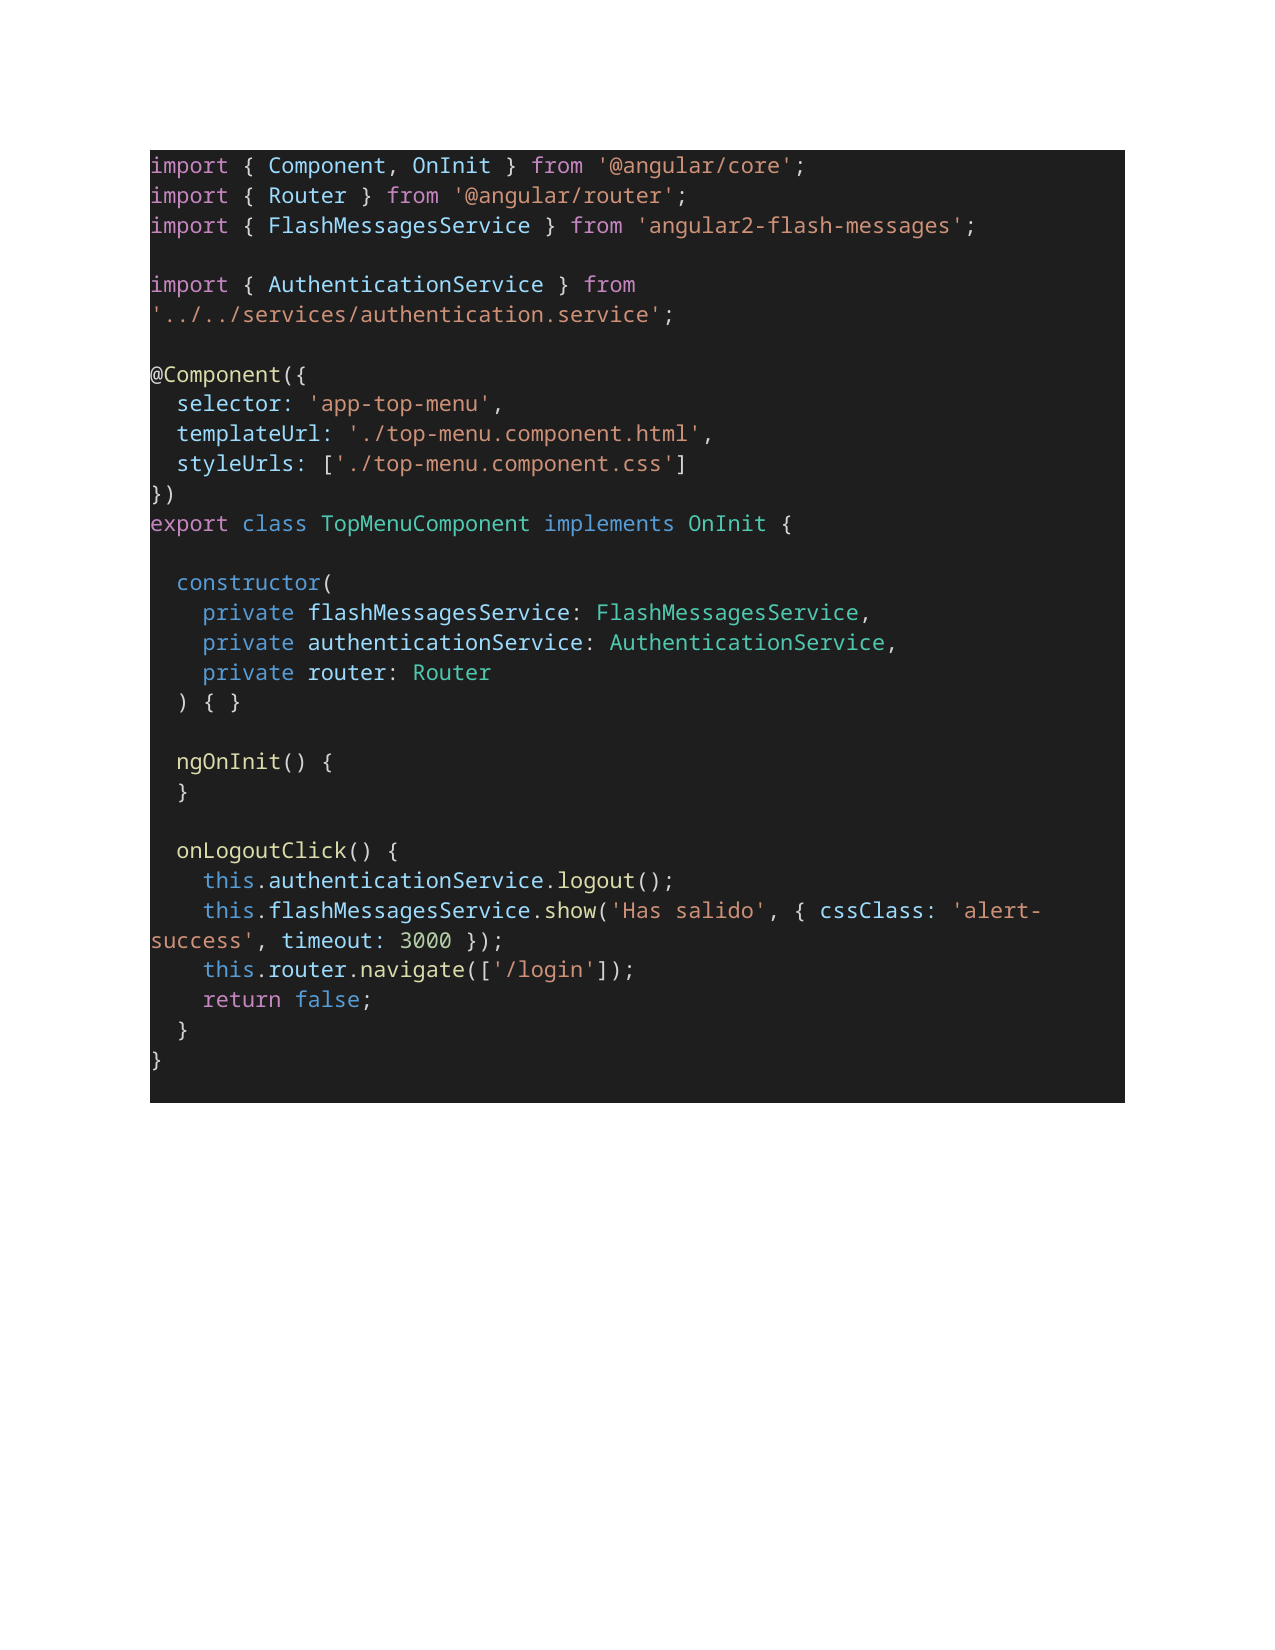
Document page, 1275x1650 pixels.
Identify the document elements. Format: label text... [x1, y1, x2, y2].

text this.authenticationService.logout(); [150, 865, 1125, 895]
text import { Router } from '@angular/router'; [150, 180, 1125, 209]
text templateUrl: './top-menu.component.html', [150, 418, 1125, 448]
text }) [150, 478, 1125, 507]
text selector: 'app-top-menu', [150, 388, 1125, 418]
text constructor( [150, 567, 1125, 597]
text onLogoutClick() { [150, 835, 1125, 865]
text private flashMessagesService: FlashMessagesService, [150, 597, 1125, 627]
text return false; [150, 984, 1125, 1014]
text } [150, 776, 1125, 805]
text } [150, 1044, 1125, 1073]
text styleUrls: ['./top-menu.component.css'] [150, 448, 1125, 478]
text ) { } [150, 686, 1125, 716]
text this.flashMessagesService.show('Has salido', { cssClass: 'alert-success', timeout: 3000 }); [150, 895, 1125, 954]
text import { Component, OnInit } from '@angular/core'; [150, 150, 1125, 180]
text private authenticationService: AuthenticationService, [150, 627, 1125, 656]
text this.router.navigate(['/login']); [150, 954, 1125, 984]
text export class TopMenuComponent implements OnInit { [150, 507, 1125, 537]
text } [150, 1014, 1125, 1044]
text import { AuthenticationService } from '../../services/authentication.service'; [150, 269, 1125, 329]
text import { FlashMessagesService } from 'angular2-flash-messages'; [150, 209, 1125, 239]
text @Component({ [150, 358, 1125, 388]
text private router: Router [150, 656, 1125, 686]
text ngOnInit() { [150, 746, 1125, 776]
